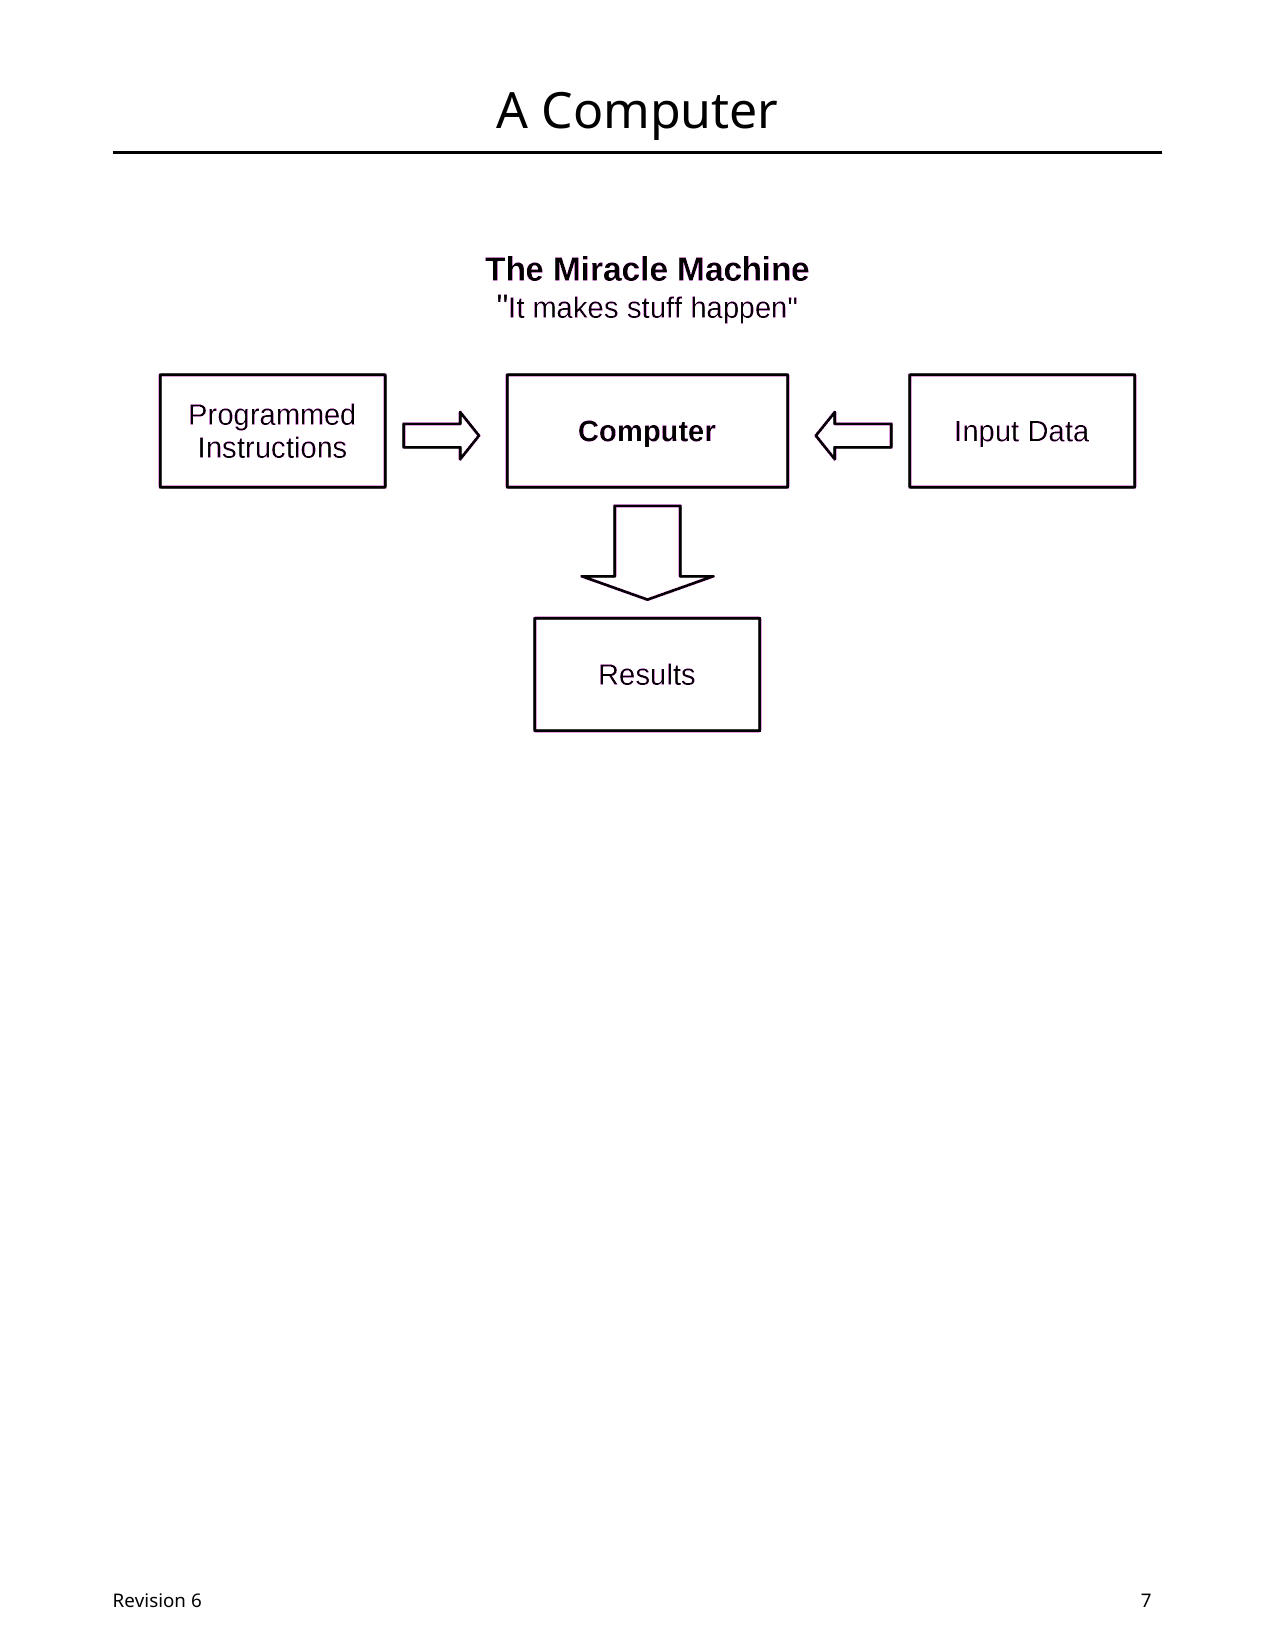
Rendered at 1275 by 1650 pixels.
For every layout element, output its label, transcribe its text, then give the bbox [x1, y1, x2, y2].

picture [113, 196, 1162, 796]
title A Computer [112, 75, 1162, 154]
